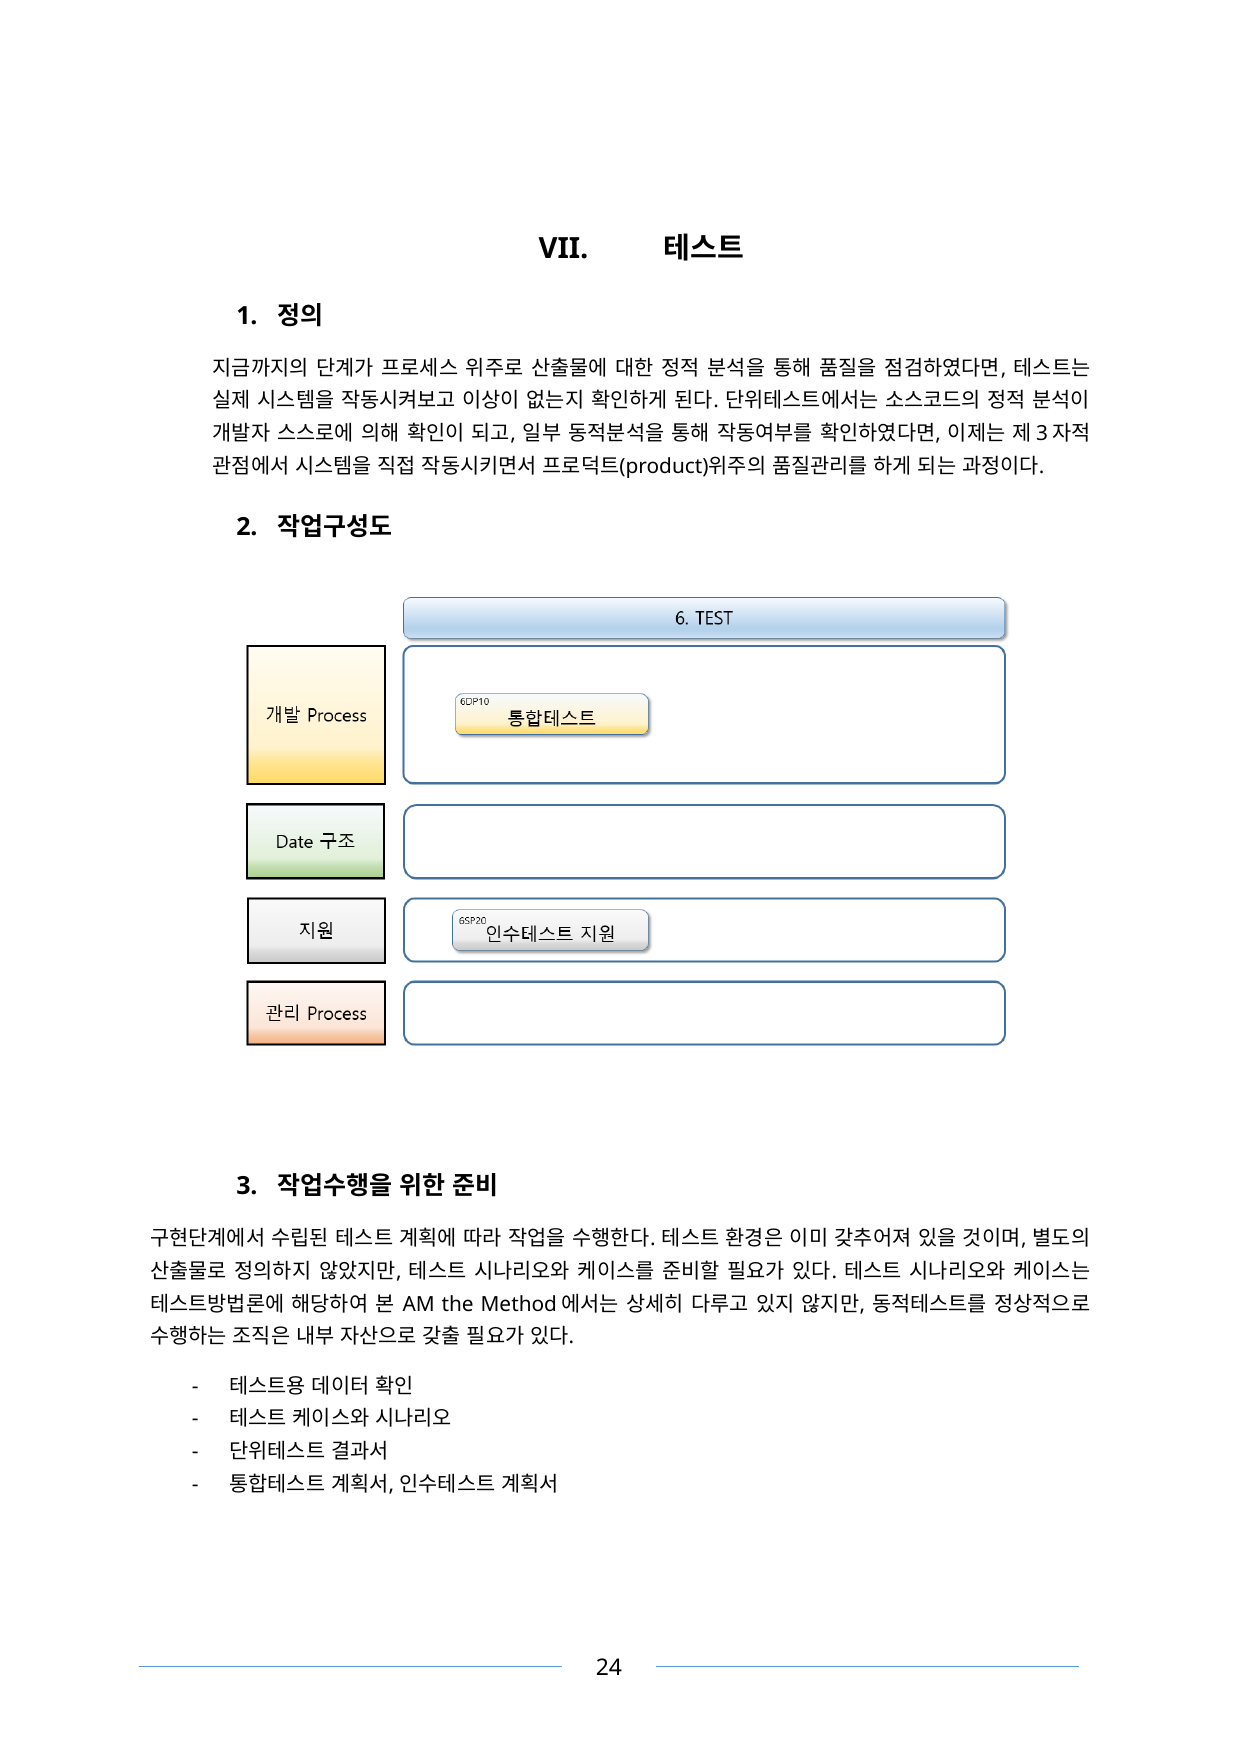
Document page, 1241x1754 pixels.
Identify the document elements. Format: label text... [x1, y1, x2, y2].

subtitle 작업구성도 [236, 507, 1090, 543]
subtitle 정의 [236, 295, 1090, 331]
text 지금까지의 단계가 프로세스 위주로 산출물에 대한 정적 분석을 통해 품질을 점검하였다면, 테스트는 실제 시스템을 작동시켜보고 이상이 없는지 확인하게 된다. 단위테스트에서는 소스코드의 정적 분석이 개발자 스스로에 의해 확인이 되고, 일부 동적분석을 통해 작동여부를 확인하였다면, 이제는 제3자적 관점에서 시스템을 직접 작동시키면서 프로덕트(product)위주의 품질관리를 하게 되는 과정이다. [212, 351, 1090, 479]
picture [150, 562, 1089, 1092]
subtitle 테스트 [192, 224, 1090, 267]
list 통합테스트 계획서, 인수테스트 계획서 [192, 1467, 1090, 1497]
text 구현단계에서 수립된 테스트 계획에 따라 작업을 수행한다. 테스트 환경은 이미 갖추어져 있을 것이며, 별도의 산출물로 정의하지 않았지만, 테스트 시나리오와 케이스를 준비할 필요가 있다. 테스트 시나리오와 케이스는 테스트방법론에 해당하여 본 AM the Method에서는 상세히 다루고 있지 않지만, 동적테스트를 정상적으로 수행하는 조직은 내부 자산으로 갖출 필요가 있다. [150, 1221, 1090, 1350]
list 단위테스트 결과서 [192, 1434, 1090, 1465]
subtitle 작업수행을 위한 준비 [236, 1166, 1090, 1202]
list 테스트용 데이터 확인 [192, 1369, 1090, 1399]
list 테스트 케이스와 시나리오 [192, 1402, 1090, 1432]
